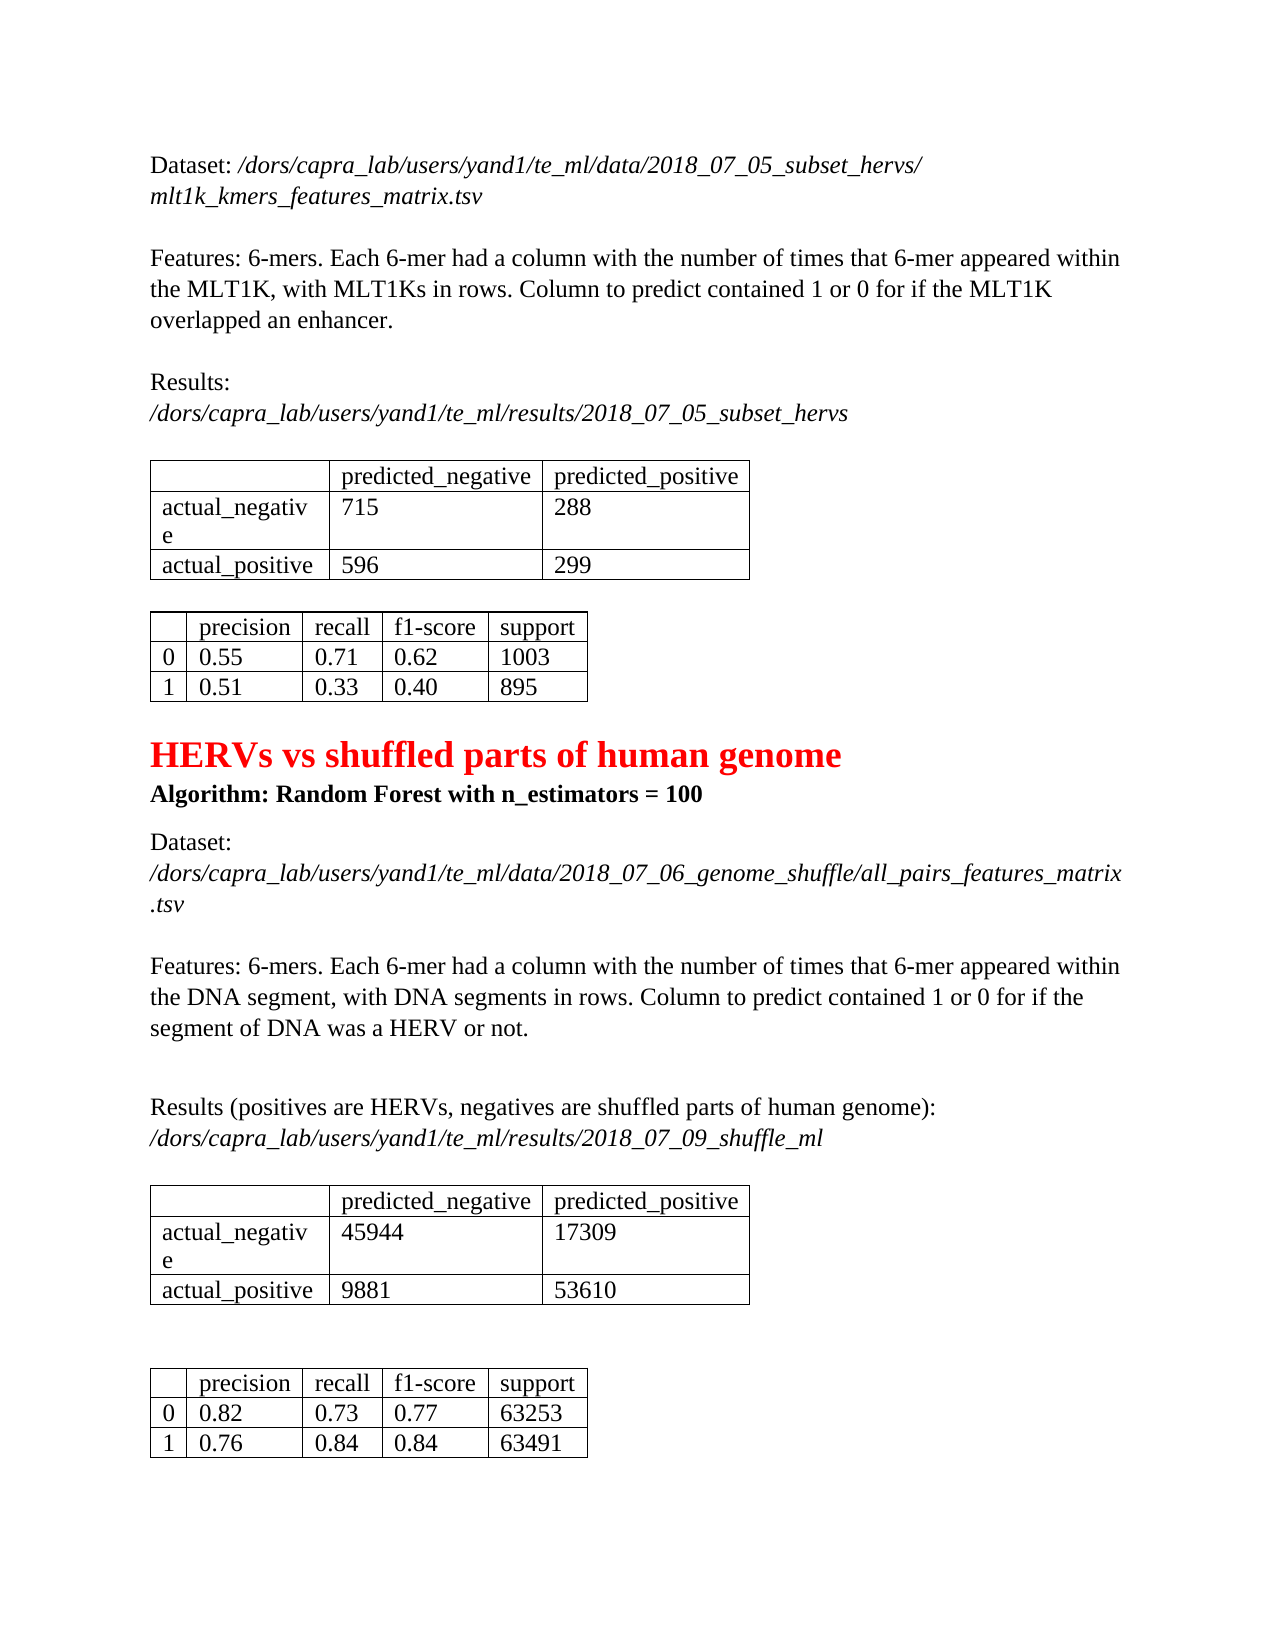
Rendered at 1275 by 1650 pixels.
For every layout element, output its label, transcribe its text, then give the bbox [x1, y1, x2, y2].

table_cell 0.82 [187, 1398, 302, 1427]
table_cell 1003 [489, 642, 587, 671]
table_cell 596 [330, 550, 542, 579]
table_header recall [303, 1369, 382, 1397]
table_cell 0 [151, 642, 186, 671]
table_cell 9881 [330, 1275, 542, 1304]
text Algorithm: Random Forest with n_estimators = 100 [150, 779, 1125, 808]
table_cell 0.76 [187, 1428, 302, 1457]
table_cell 715 [330, 492, 542, 549]
table_cell actual_negative [151, 1217, 329, 1274]
table_cell 1 [151, 1428, 186, 1457]
table_cell 0.73 [303, 1398, 382, 1427]
text Dataset: /dors/capra_lab/users/yand1/te_ml/data/2018_07_06_genome_shuffle/all_pairs_features_matrix.tsv [150, 827, 1125, 918]
text HERVs vs shuffled parts of human genome [150, 733, 1125, 776]
table_cell 288 [543, 492, 749, 549]
table_cell 0.62 [383, 642, 488, 671]
table_header support [489, 613, 587, 641]
text /dors/capra_lab/users/yand1/te_ml/results/2018_07_05_subset_hervs [150, 398, 1125, 427]
table_cell 0.51 [187, 672, 302, 701]
text Features: 6-mers. Each 6-mer had a column with the number of times that 6-mer appeared within the MLT1K, with MLT1Ks in rows. Column to predict contained 1 or 0 for if the MLT1K overlapped an enhancer. [150, 243, 1125, 334]
table_header predicted_positive [543, 461, 749, 491]
table_cell 0.84 [303, 1428, 382, 1457]
table_header precision [187, 613, 302, 641]
table_cell 53610 [543, 1275, 749, 1304]
table_cell 1 [151, 672, 186, 701]
table_cell 0.71 [303, 642, 382, 671]
table_cell 63491 [489, 1428, 587, 1457]
table_cell 0.33 [303, 672, 382, 701]
table_header [151, 1186, 329, 1216]
table_header [151, 613, 186, 641]
table_cell 0.77 [383, 1398, 488, 1427]
text Results: [150, 367, 1125, 396]
table_header predicted_positive [543, 1186, 749, 1216]
table_cell 0.40 [383, 672, 488, 701]
table_cell 0.84 [383, 1428, 488, 1457]
table_cell actual_positive [151, 550, 329, 579]
table_cell actual_positive [151, 1275, 329, 1304]
table_header recall [303, 613, 382, 641]
table_header f1-score [383, 1369, 488, 1397]
table_header predicted_negative [330, 1186, 542, 1216]
table_cell 299 [543, 550, 749, 579]
text Dataset: /dors/capra_lab/users/yand1/te_ml/data/2018_07_05_subset_hervs/ mlt1k_kmers_features_matrix.tsv [150, 150, 1125, 210]
table_cell actual_negative [151, 492, 329, 549]
text /dors/capra_lab/users/yand1/te_ml/results/2018_07_09_shuffle_ml [150, 1123, 1125, 1152]
table_cell 895 [489, 672, 587, 701]
table_cell 17309 [543, 1217, 749, 1274]
table_header precision [187, 1369, 302, 1397]
table_cell 0.55 [187, 642, 302, 671]
table_cell 45944 [330, 1217, 542, 1274]
table_header [151, 1369, 186, 1397]
table_cell 0 [151, 1398, 186, 1427]
table_header support [489, 1369, 587, 1397]
text Features: 6-mers. Each 6-mer had a column with the number of times that 6-mer appeared within the DNA segment, with DNA segments in rows. Column to predict contained 1 or 0 for if the segment of DNA was a HERV or not. [150, 951, 1125, 1042]
table_cell 63253 [489, 1398, 587, 1427]
text Results (positives are HERVs, negatives are shuffled parts of human genome): [150, 1092, 1125, 1121]
table_header [151, 461, 329, 491]
table_header f1-score [383, 613, 488, 641]
table_header predicted_negative [330, 461, 542, 491]
